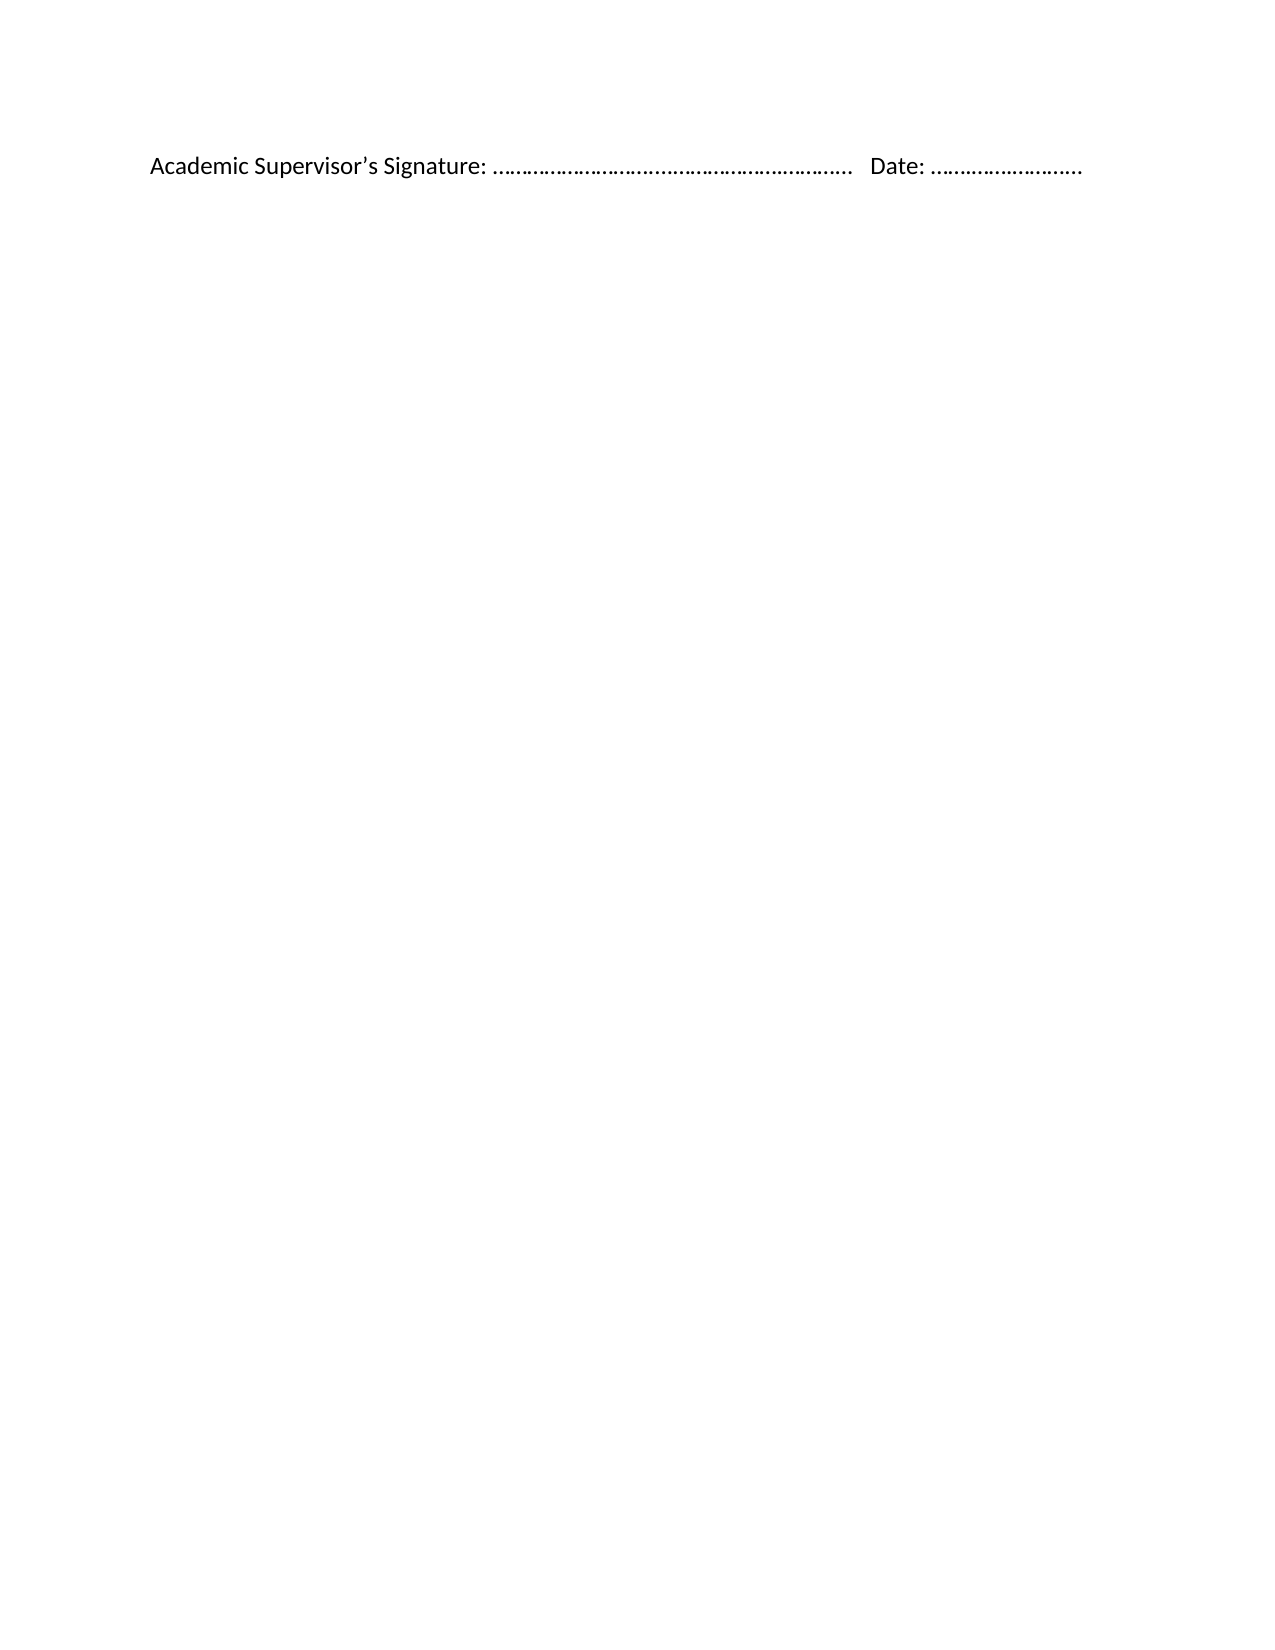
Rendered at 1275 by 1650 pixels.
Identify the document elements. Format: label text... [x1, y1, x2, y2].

text Academic Supervisor’s Signature: ………………………....……………….………... Date: …….…….………... [150, 150, 1125, 181]
